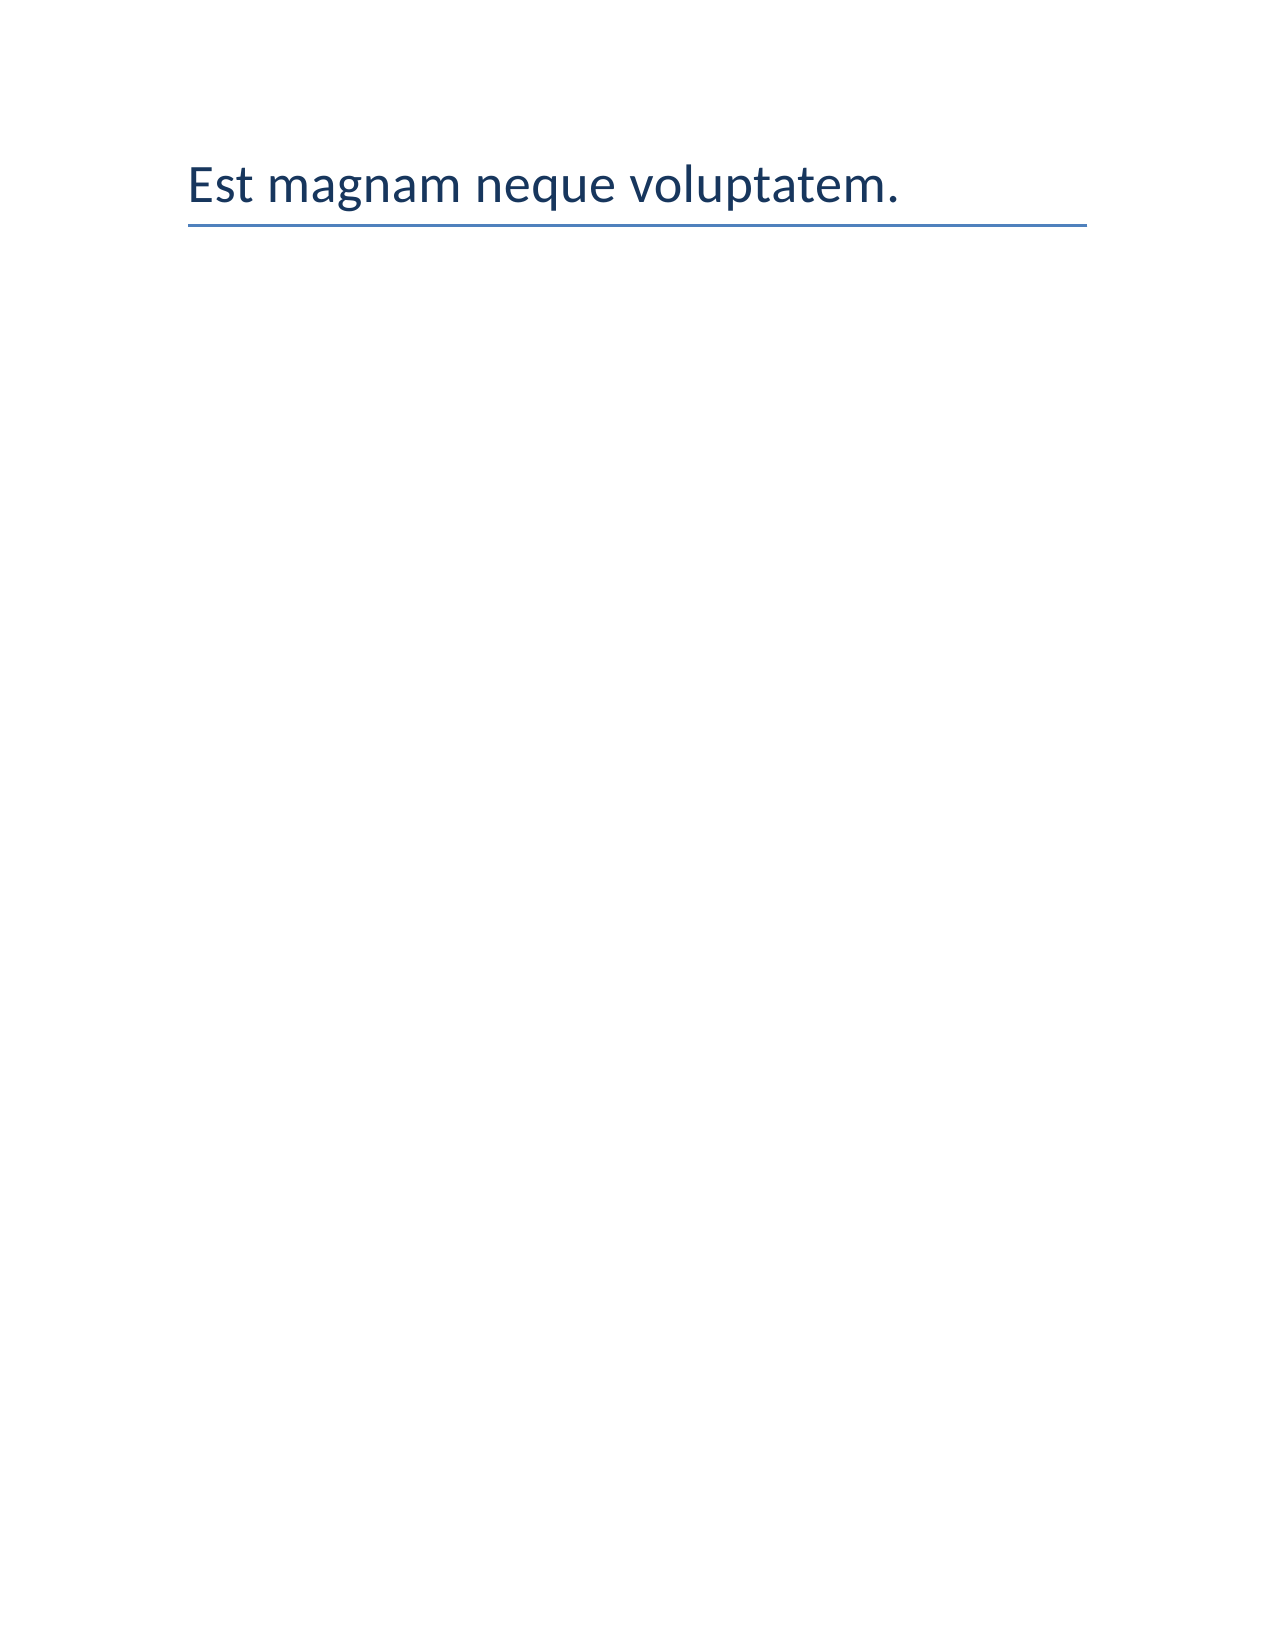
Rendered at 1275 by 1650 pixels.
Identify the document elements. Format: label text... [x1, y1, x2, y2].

title Est magnam neque voluptatem. [187, 150, 1087, 227]
